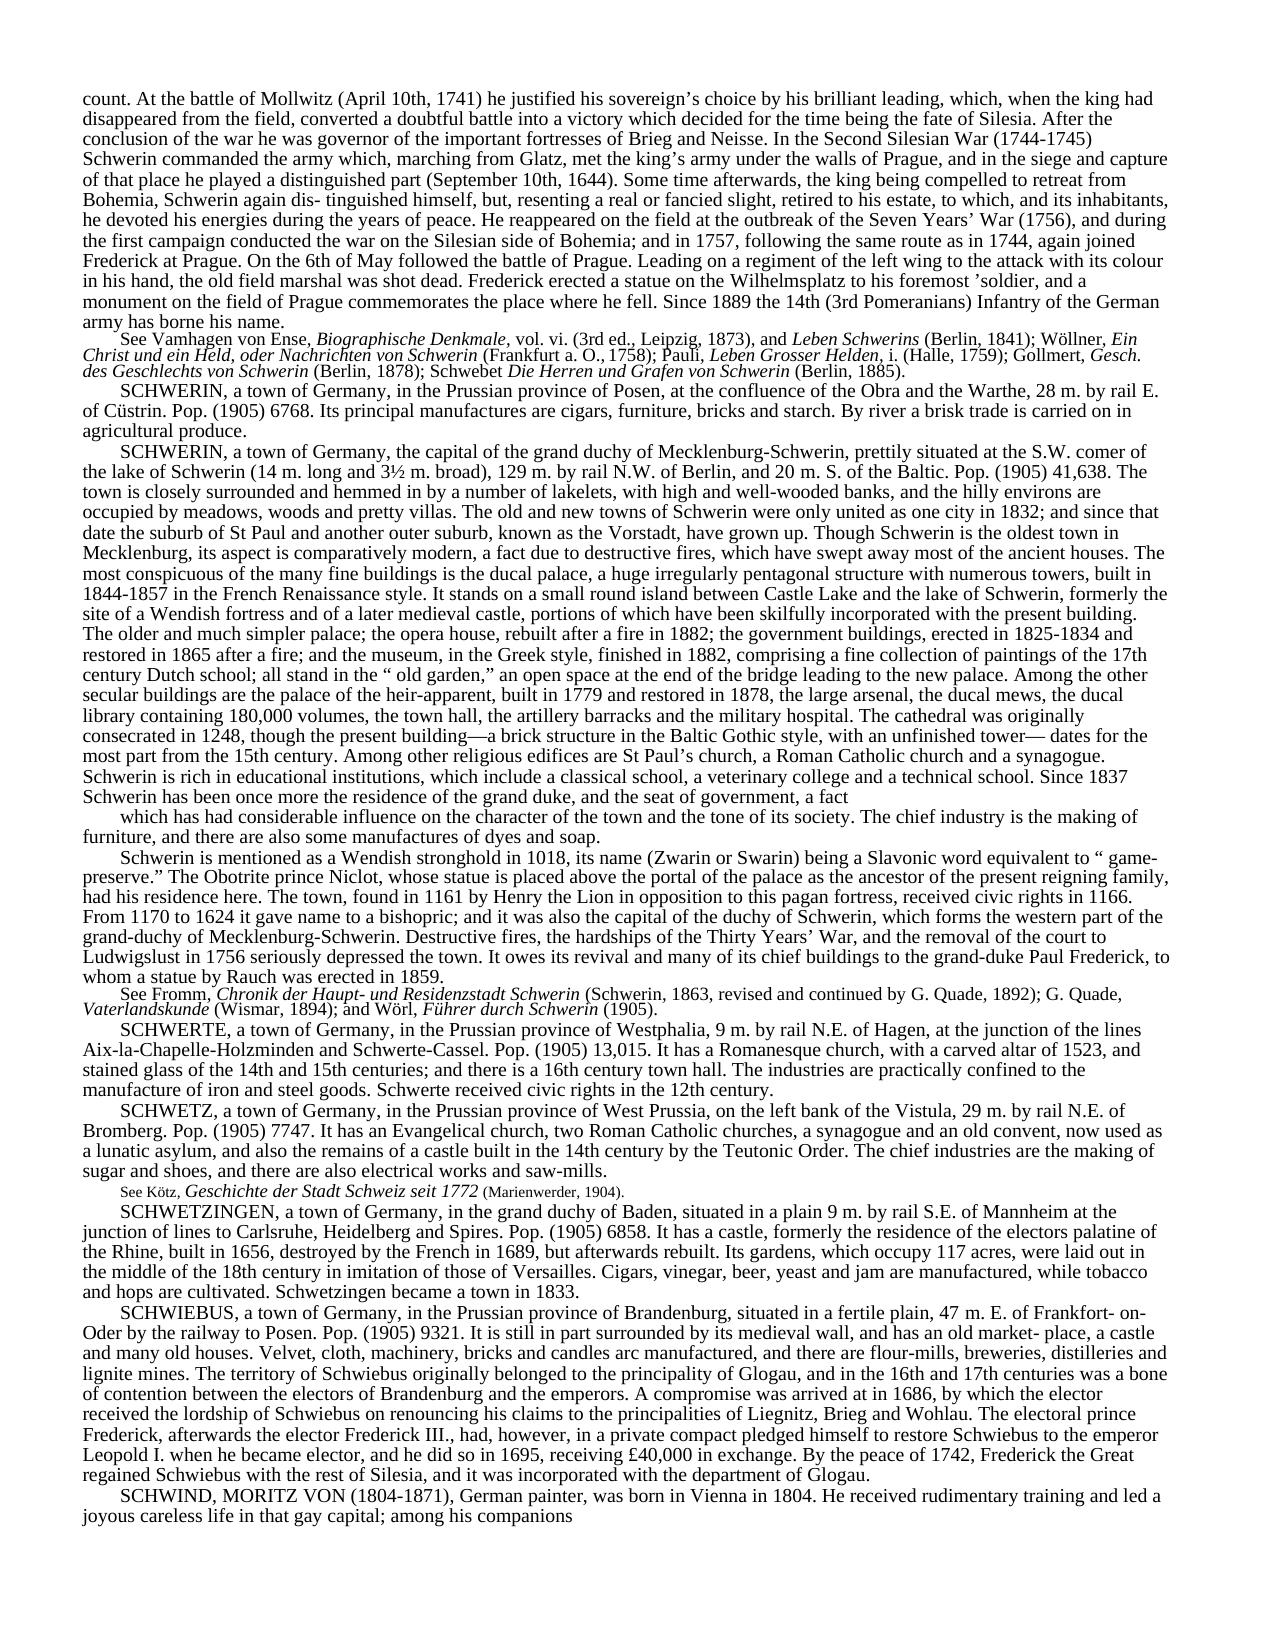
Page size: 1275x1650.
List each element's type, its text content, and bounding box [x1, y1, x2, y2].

text SCHWETZINGEN, a town of Germany, in the grand duchy of Baden, situated in a plain 9 m. by rail S.E. of Mannheim at the junction of lines to Carlsruhe, Heidelberg and Spires. Pop. (1905) 6858. It has a castle, formerly the residence of the electors palatine of the Rhine, built in 1656, destroyed by the French in 1689, but afterwards rebuilt. Its gardens, which occupy 117 acres, were laid out in the middle of the 18th century in imitation of those of Versailles. Cigars, vinegar, beer, yeast and jam are manufactured, while tobacco and hops are cultivated. Schwetzingen became a town in 1833. [82, 1202, 1172, 1303]
text count. At the battle of Mollwitz (April 10th, 1741) he justified his sovereign’s choice by his brilliant leading, which, when the king had disappeared from the field, converted a doubtful battle into a victory which decided for the time being the fate of Silesia. After the conclusion of the war he was governor of the important fortresses of Brieg and Neisse. In the Second Silesian War (1744-1745) Schwerin commanded the army which, marching from Glatz, met the king’s army under the walls of Prague, and in the siege and capture of that place he played a distinguished part (September 10th, 1644). Some time afterwards, the king being compelled to retreat from Bohemia, Schwerin again dis- tinguished himself, but, resenting a real or fancied slight, retired to his estate, to which, and its inhabitants, he devoted his energies during the years of peace. He reappeared on the field at the outbreak of the Seven Years’ War (1756), and during the first campaign conducted the war on the Silesian side of Bohemia; and in 1757, following the same route as in 1744, again joined Frederick at Prague. On the 6th of May followed the battle of Prague. Leading on a regiment of the left wing to the attack with its colour in his hand, the old field marshal was shot dead. Frederick erected a statue on the Wilhelmsplatz to his foremost ’soldier, and a monument on the field of Prague commemorates the place where he fell. Since 1889 the 14th (3rd Pomeranians) Infantry of the German army has borne his name. [82, 89, 1172, 333]
text SCHWIEBUS, a town of Germany, in the Prussian province of Brandenburg, situated in a fertile plain, 47 m. E. of Frankfort- on-Oder by the railway to Posen. Pop. (1905) 9321. It is still in part surrounded by its medieval wall, and has an old market- place, a castle and many old houses. Velvet, cloth, machinery, bricks and candles arc manufactured, and there are flour-mills, breweries, distilleries and lignite mines. The territory of Schwiebus originally belonged to the principality of Glogau, and in the 16th and 17th centuries was a bone of contention between the electors of Brandenburg and the emperors. A compromise was arrived at in 1686, by which the elector received the lordship of Schwiebus on renouncing his claims to the principalities of Liegnitz, Brieg and Wohlau. The electoral prince Frederick, afterwards the elector Frederick III., had, however, in a private compact pledged himself to restore Schwiebus to the emperor Leopold I. when he became elector, and he did so in 1695, receiving £40,000 in exchange. By the peace of 1742, Frederick the Great regained Schwiebus with the rest of Silesia, and it was incorporated with the department of Glogau. [82, 1303, 1172, 1486]
text SCHWETZ, a town of Germany, in the Prussian province of West Prussia, on the left bank of the Vistula, 29 m. by rail N.E. of Bromberg. Pop. (1905) 7747. It has an Evangelical church, two Roman Catholic churches, a synagogue and an old convent, now used as a lunatic asylum, and also the remains of a castle built in the 14th century by the Teutonic Order. The chief industries are the making of sugar and shoes, and there are also electrical works and saw-mills. [82, 1101, 1172, 1182]
text SCHWERIN, a town of Germany, the capital of the grand duchy of Mecklenburg-Schwerin, prettily situated at the S.W. comer of the lake of Schwerin (14 m. long and 3½ m. broad), 129 m. by rail N.W. of Berlin, and 20 m. S. of the Baltic. Pop. (1905) 41,638. The town is closely surrounded and hemmed in by a number of lakelets, with high and well-wooded banks, and the hilly environs are occupied by meadows, woods and pretty villas. The old and new towns of Schwerin were only united as one city in 1832; and since that date the suburb of St Paul and another outer suburb, known as the Vorstadt, have grown up. Though Schwerin is the oldest town in Mecklenburg, its aspect is comparatively modern, a fact due to destructive fires, which have swept away most of the ancient houses. The most conspicuous of the many fine buildings is the ducal palace, a huge irregularly pentagonal structure with numerous towers, built in 1844-1857 in the French Renaissance style. It stands on a small round island between Castle Lake and the lake of Schwerin, formerly the site of a Wendish fortress and of a later medieval castle, portions of which have been skilfully incorporated with the present building. The older and much simpler palace; the opera house, rebuilt after a fire in 1882; the government buildings, erected in 1825-1834 and restored in 1865 after a fire; and the museum, in the Greek style, finished in 1882, comprising a fine collection of paintings of the 17th century Dutch school; all stand in the “ old garden,” an open space at the end of the bridge leading to the new palace. Among the other secular buildings are the palace of the heir-apparent, built in 1779 and restored in 1878, the large arsenal, the ducal mews, the ducal library containing 180,000 volumes, the town hall, the artillery barracks and the military hospital. The cathedral was originally consecrated in 1248, though the present building—a brick structure in the Baltic Gothic style, with an unfinished tower— dates for the most part from the 15th century. Among other religious edifices are St Paul’s church, a Roman Catholic church and a synagogue. Schwerin is rich in educational institutions, which include a classical school, a veterinary college and a technical school. Since 1837 Schwerin has been once more the residence of the grand duke, and the seat of government, a fact [82, 442, 1172, 808]
text SCHWERIN, a town of Germany, in the Prussian province of Posen, at the confluence of the Obra and the Warthe, 28 m. by rail E. of Cüstrin. Pop. (1905) 6768. Its principal manufactures are cigars, furniture, bricks and starch. By river a brisk trade is carried on in agricultural produce. [82, 381, 1172, 442]
text SCHWIND, MORITZ VON (1804-1871), German painter, was born in Vienna in 1804. He received rudimentary training and led a joyous careless life in that gay capital; among his companions [82, 1486, 1172, 1527]
text See Kötz, Geschichte der Stadt Schweiz seit 1772 (Marienwerder, 1904). [82, 1182, 1172, 1202]
text See Fromm, Chronik der Haupt- und Residenzstadt Schwerin (Schwerin, 1863, revised and continued by G. Quade, 1892); G. Quade, Vaterlandskunde (Wismar, 1894); and Wörl, Führer durch Schwerin (1905). [82, 987, 1172, 1020]
text See Vamhagen von Ense, Biographische Denkmale, vol. vi. (3rd ed., Leipzig, 1873), and Leben Schwerins (Berlin, 1841); Wöllner, Ein Christ und ein Held, oder Nachrichten von Schwerin (Frankfurt a. O., 1758); Pauli, Leben Grosser Helden, i. (Halle, 1759); Gollmert, Gesch. des Geschlechts von Schwerin (Berlin, 1878); Schwebet Die Herren und Grafen von Schwerin (Berlin, 1885). [82, 333, 1172, 381]
text which has had considerable influence on the character of the town and the tone of its society. The chief industry is the making of furniture, and there are also some manufactures of dyes and soap. [82, 808, 1172, 848]
text SCHWERTE, a town of Germany, in the Prussian province of Westphalia, 9 m. by rail N.E. of Hagen, at the junction of the lines Aix-la-Chapelle-Holzminden and Schwerte-Cassel. Pop. (1905) 13,015. It has a Romanesque church, with a carved altar of 1523, and stained glass of the 14th and 15th centuries; and there is a 16th century town hall. The industries are practically confined to the manufacture of iron and steel goods. Schwerte received civic rights in the 12th century. [82, 1020, 1172, 1101]
text Schwerin is mentioned as a Wendish stronghold in 1018, its name (Zwarin or Swarin) being a Slavonic word equivalent to “ game-preserve.” The Obotrite prince Niclot, whose statue is placed above the portal of the palace as the ancestor of the present reigning family, had his residence here. The town, found in 1161 by Henry the Lion in opposition to this pagan fortress, received civic rights in 1166. From 1170 to 1624 it gave name to a bishopric; and it was also the capital of the duchy of Schwerin, which forms the western part of the grand-duchy of Mecklenburg-Schwerin. Destructive fires, the hardships of the Thirty Years’ War, and the removal of the court to Ludwigslust in 1756 seriously depressed the town. It owes its revival and many of its chief buildings to the grand-duke Paul Frederick, to whom a statue by Rauch was erected in 1859. [82, 848, 1172, 987]
